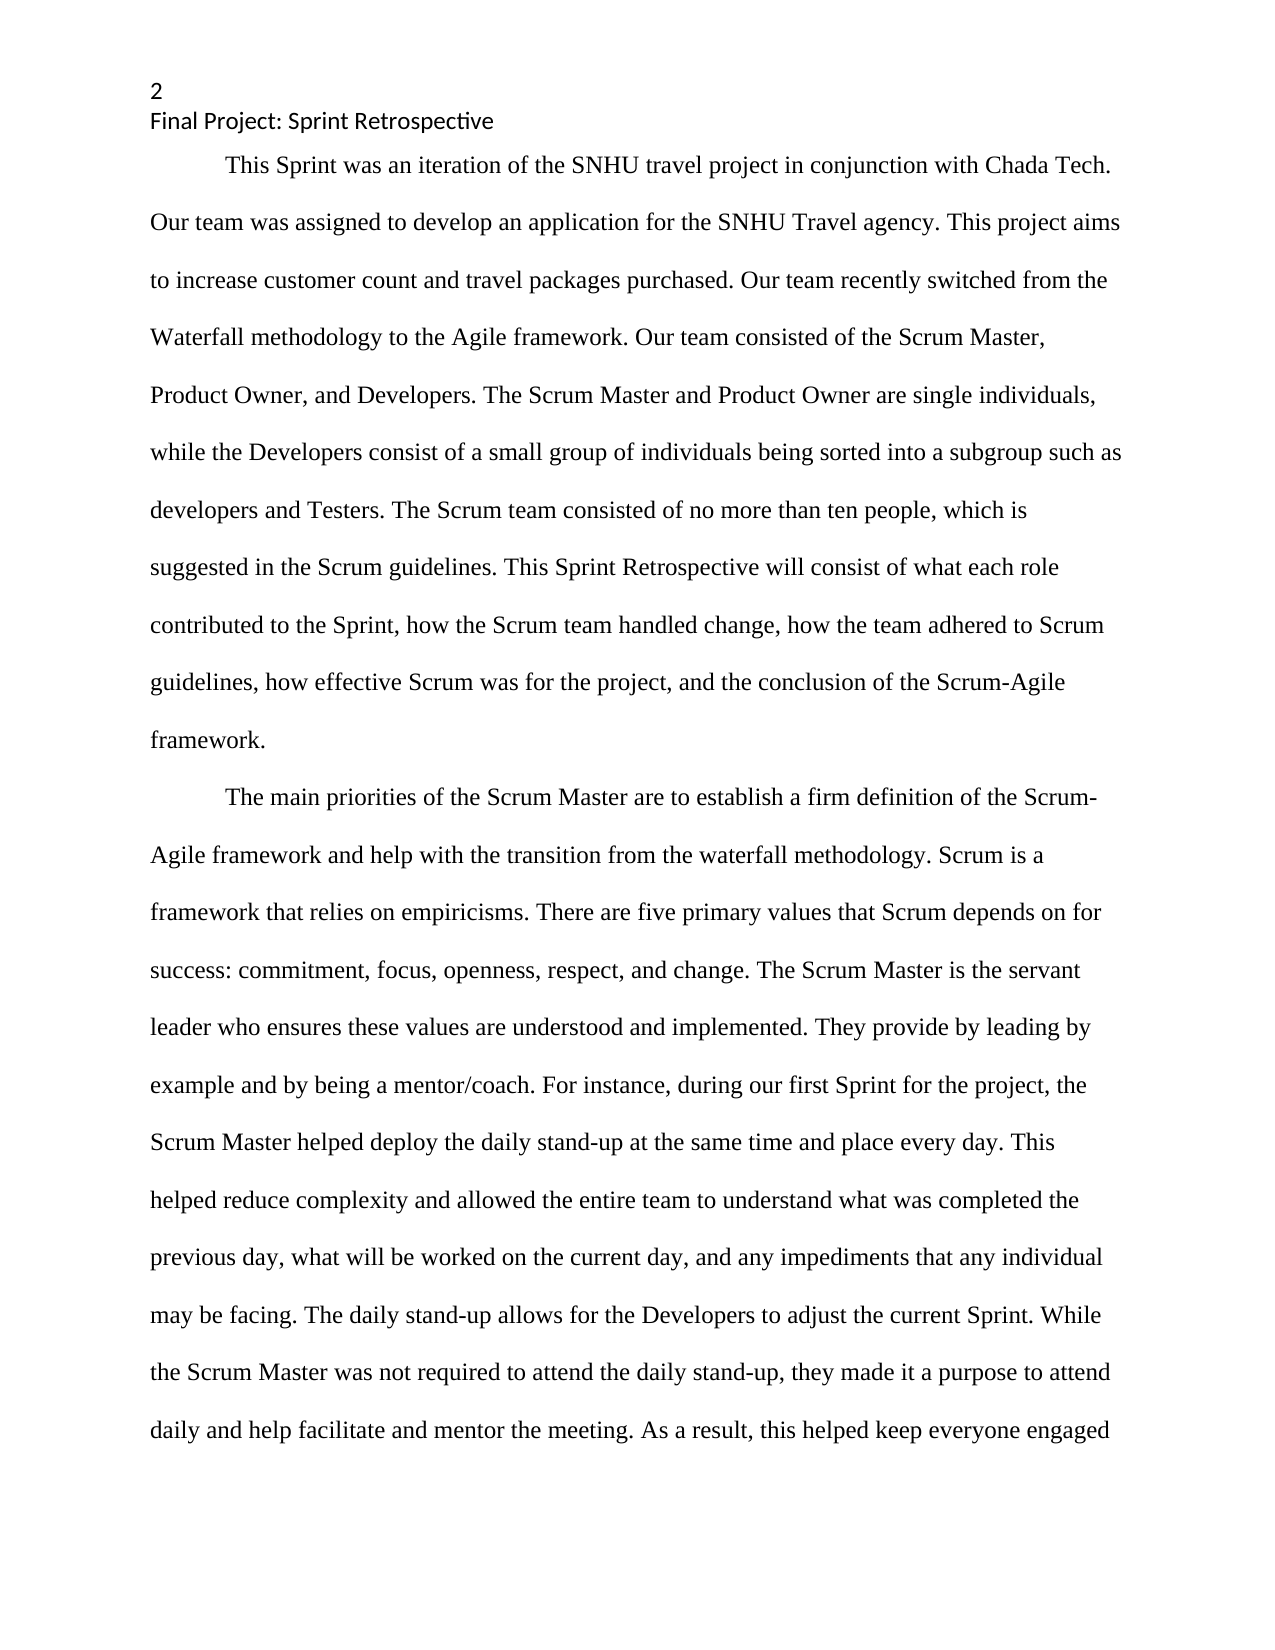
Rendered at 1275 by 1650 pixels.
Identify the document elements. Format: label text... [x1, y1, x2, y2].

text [150, 782, 1125, 1444]
text This Sprint was an iteration of the SNHU travel project in conjunction with Chada Tech. Our team was assigned to develop an application for the SNHU Travel agency. This project aims to increase customer count and travel packages purchased. Our team recently switched from the Waterfall methodology to the Agile framework. Our team consisted of the Scrum Master, Product Owner, and Developers. The Scrum Master and Product Owner are single individuals, while the Developers consist of a small group of individuals being sorted into a subgroup such as developers and Testers. The Scrum team consisted of no more than ten people, which is suggested in the Scrum guidelines. This Sprint Retrospective will consist of what each role contributed to the Sprint, how the Scrum team handled change, how the team adhered to Scrum guidelines, how effective Scrum was for the project, and the conclusion of the Scrum-Agile framework. [150, 150, 1125, 754]
